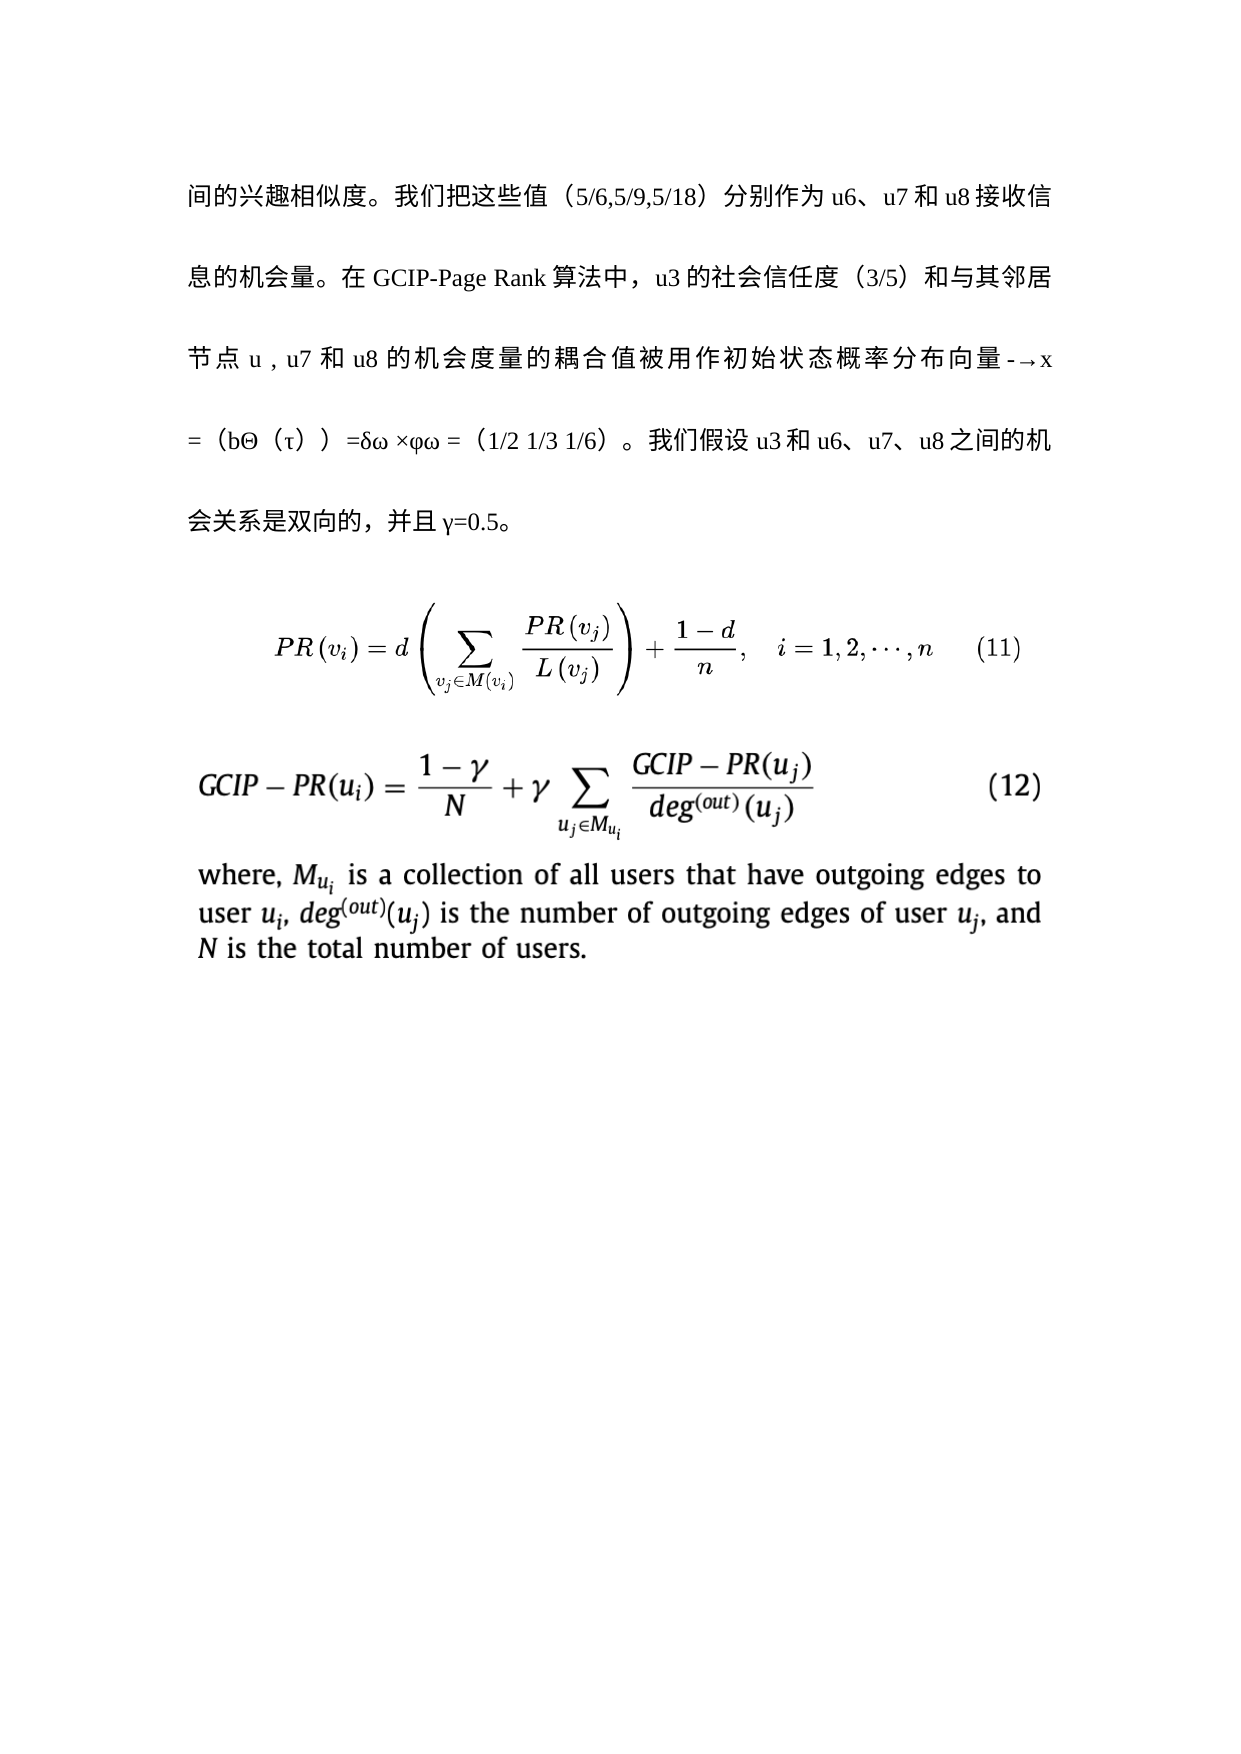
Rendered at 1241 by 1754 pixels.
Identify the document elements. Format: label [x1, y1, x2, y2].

picture [187, 739, 1053, 963]
picture [187, 577, 1053, 715]
text [187, 162, 1053, 552]
